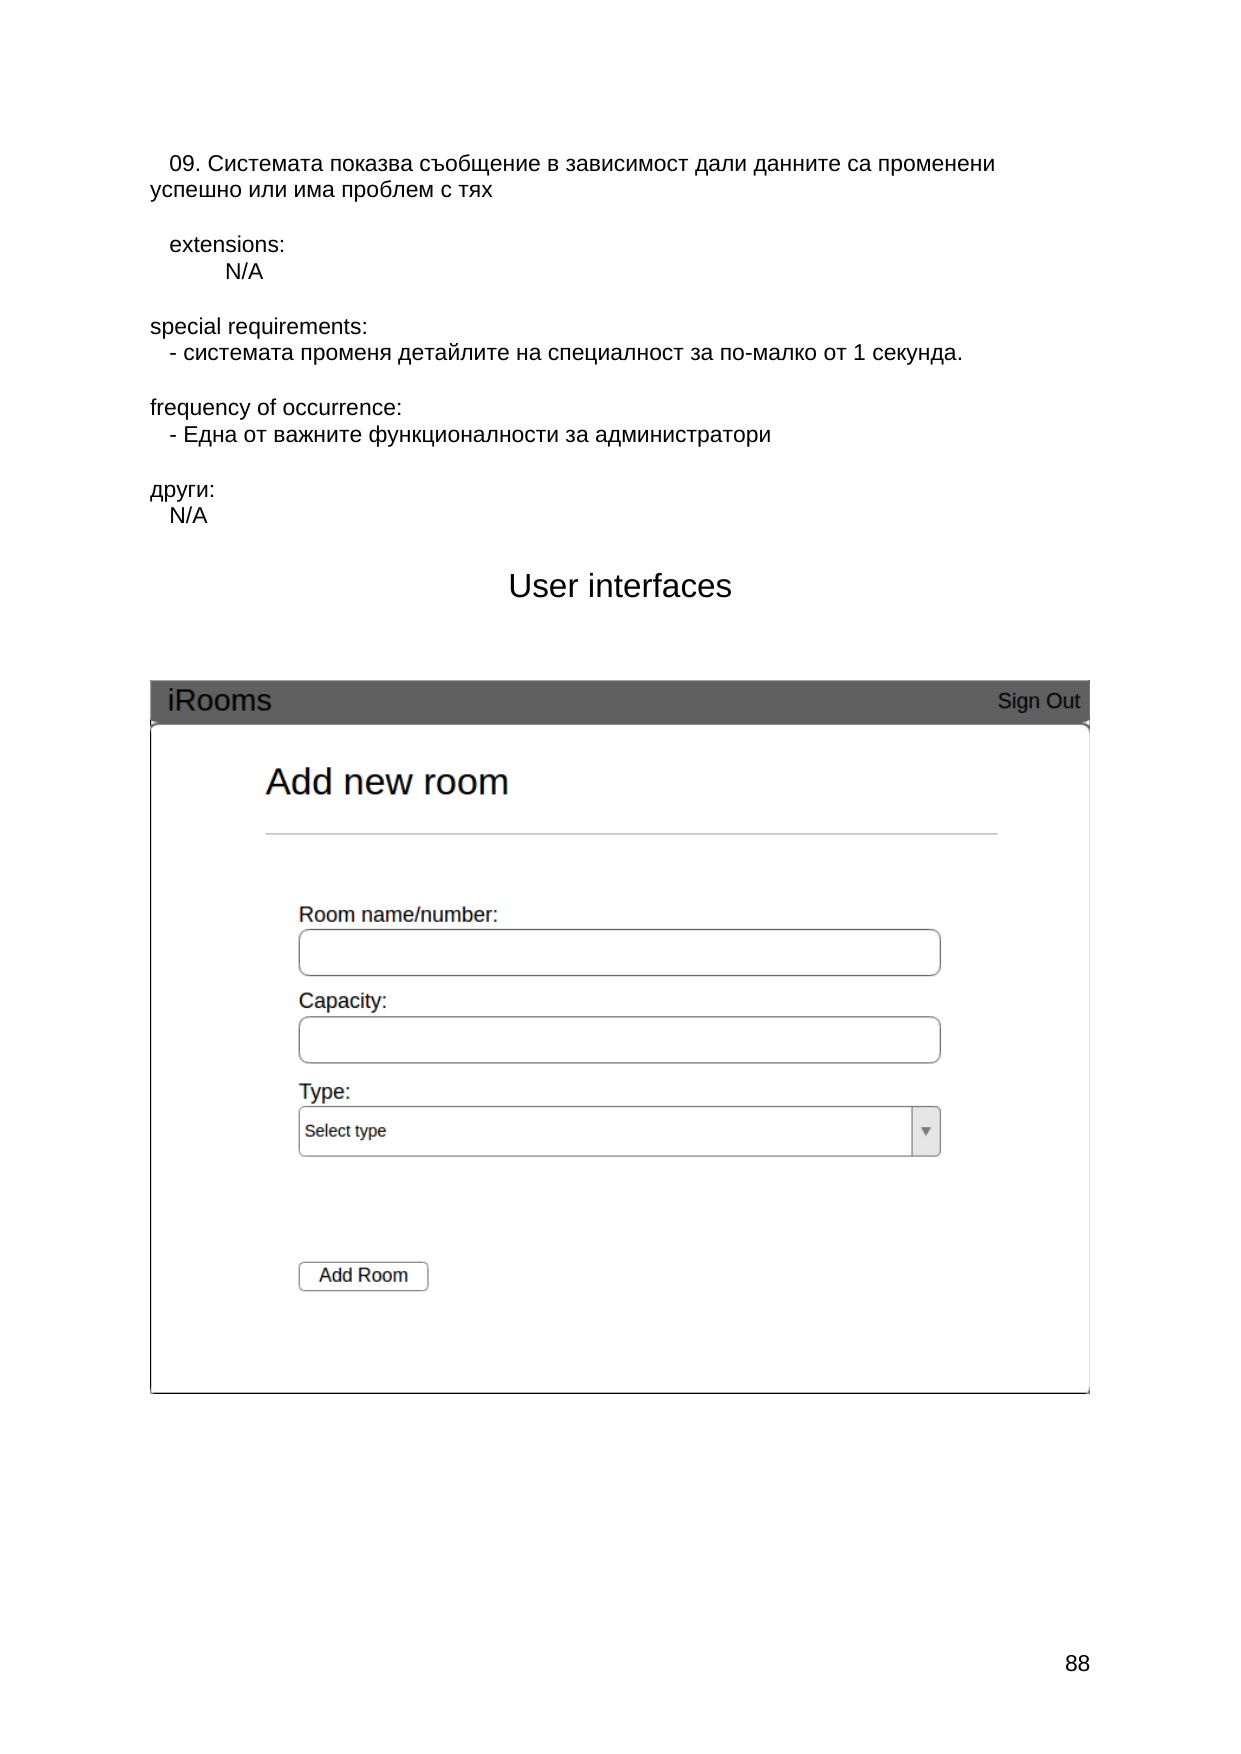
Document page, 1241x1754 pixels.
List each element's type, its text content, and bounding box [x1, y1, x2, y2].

text - системата променя детайлите на специалност за по-малко от 1 секунда. [150, 339, 1090, 366]
subtitle User interfaces [150, 566, 1090, 604]
text frequency of occurrence: [150, 394, 1090, 421]
text extensions: [150, 231, 1090, 258]
text други: [150, 476, 1090, 502]
text 09. Системата показва съобщение в зависимост дали данните са променени успешно или има проблем с тях [150, 150, 1090, 203]
text special requirements: [150, 313, 1090, 339]
text N/A [150, 502, 1090, 528]
picture [150, 680, 1090, 1394]
text N/A [150, 258, 1090, 284]
text - Една от важните функционалности за администратори [150, 421, 1090, 447]
